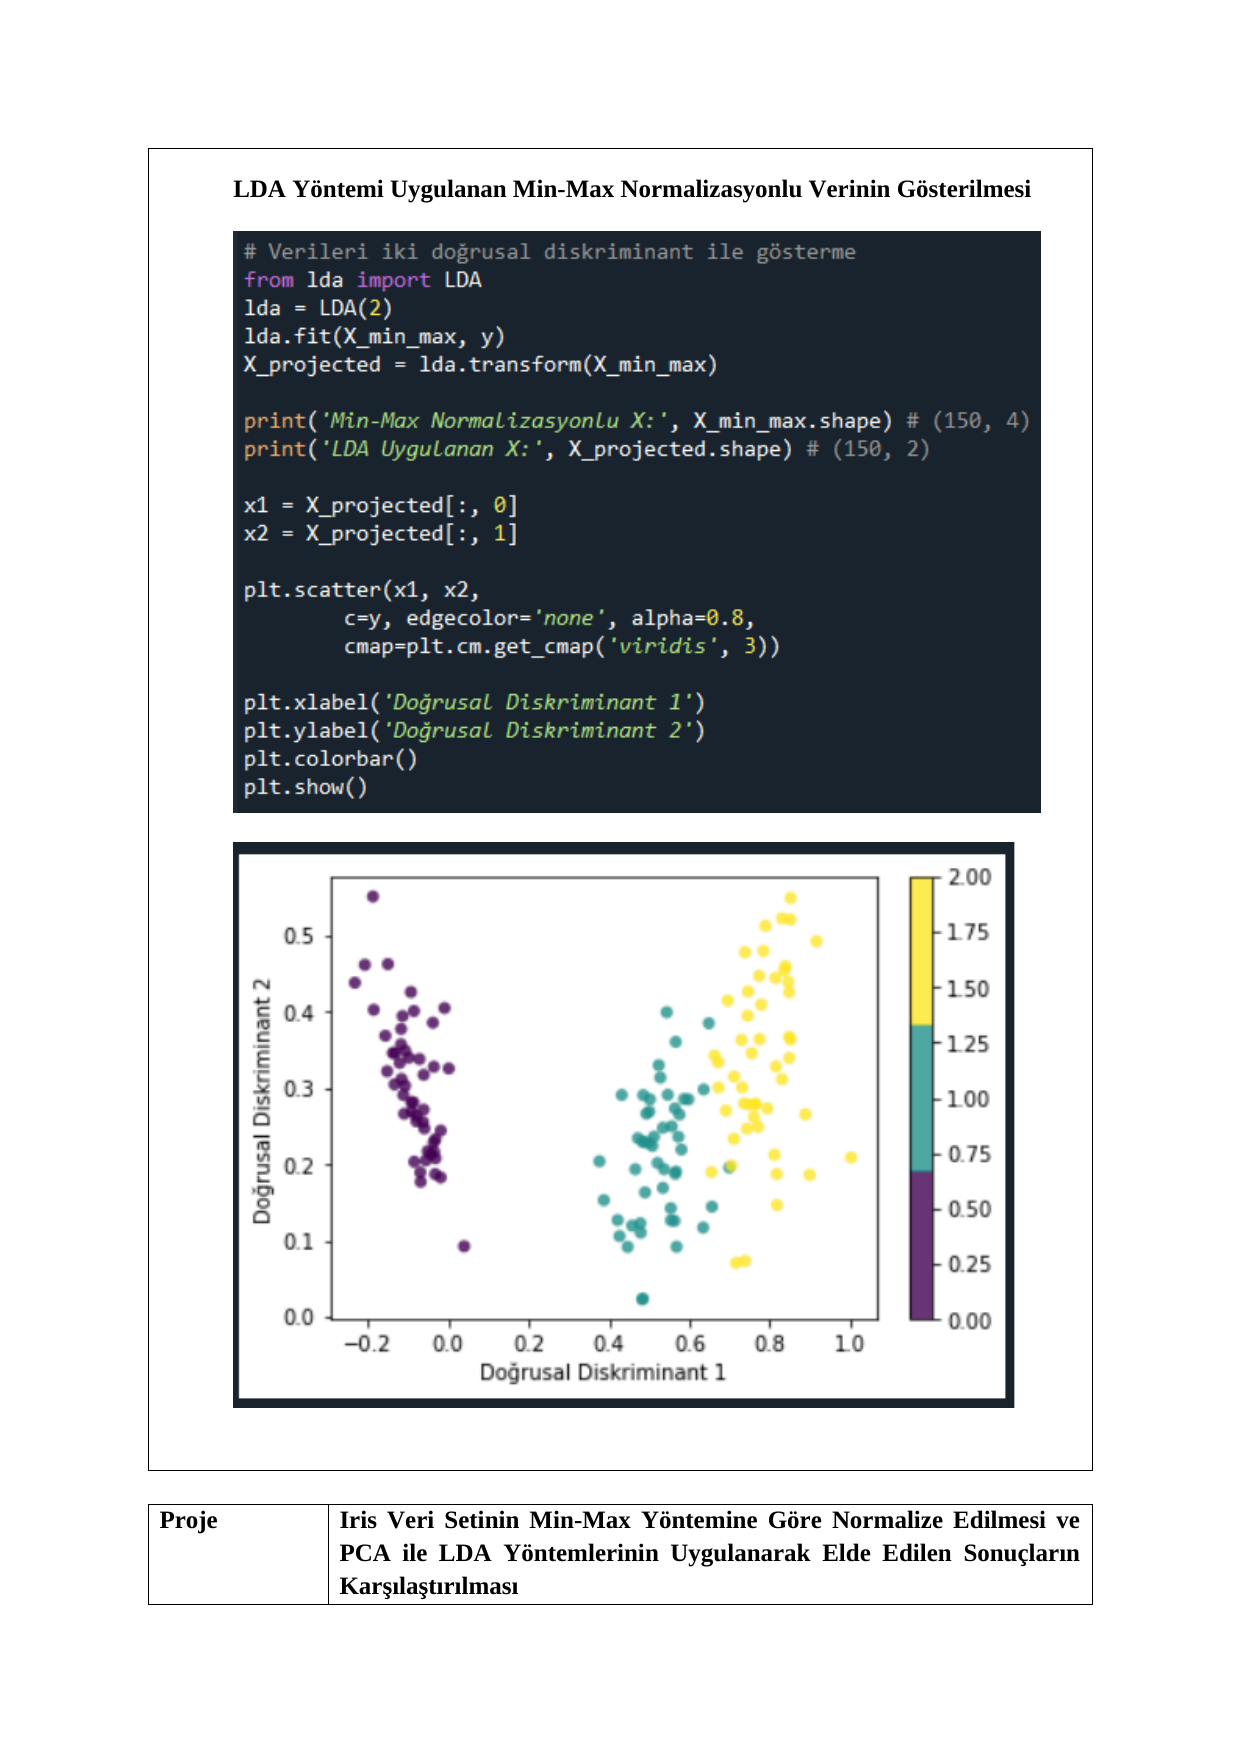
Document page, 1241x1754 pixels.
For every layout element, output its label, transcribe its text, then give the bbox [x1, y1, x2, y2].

table_cell LDA Yöntemi Uygulanan Min-Max Normalizasyonlu Verinin Gösterilmesi [149, 149, 1092, 1470]
picture [233, 231, 1041, 813]
table_header Proje [149, 1505, 328, 1604]
table_header Iris Veri Setinin Min-Max Yöntemine Göre Normalize Edilmesi ve PCA ile LDA Yöntemlerinin Uygulanarak Elde Edilen Sonuçların Karşılaştırılması [329, 1505, 1092, 1604]
picture [233, 842, 1015, 1408]
